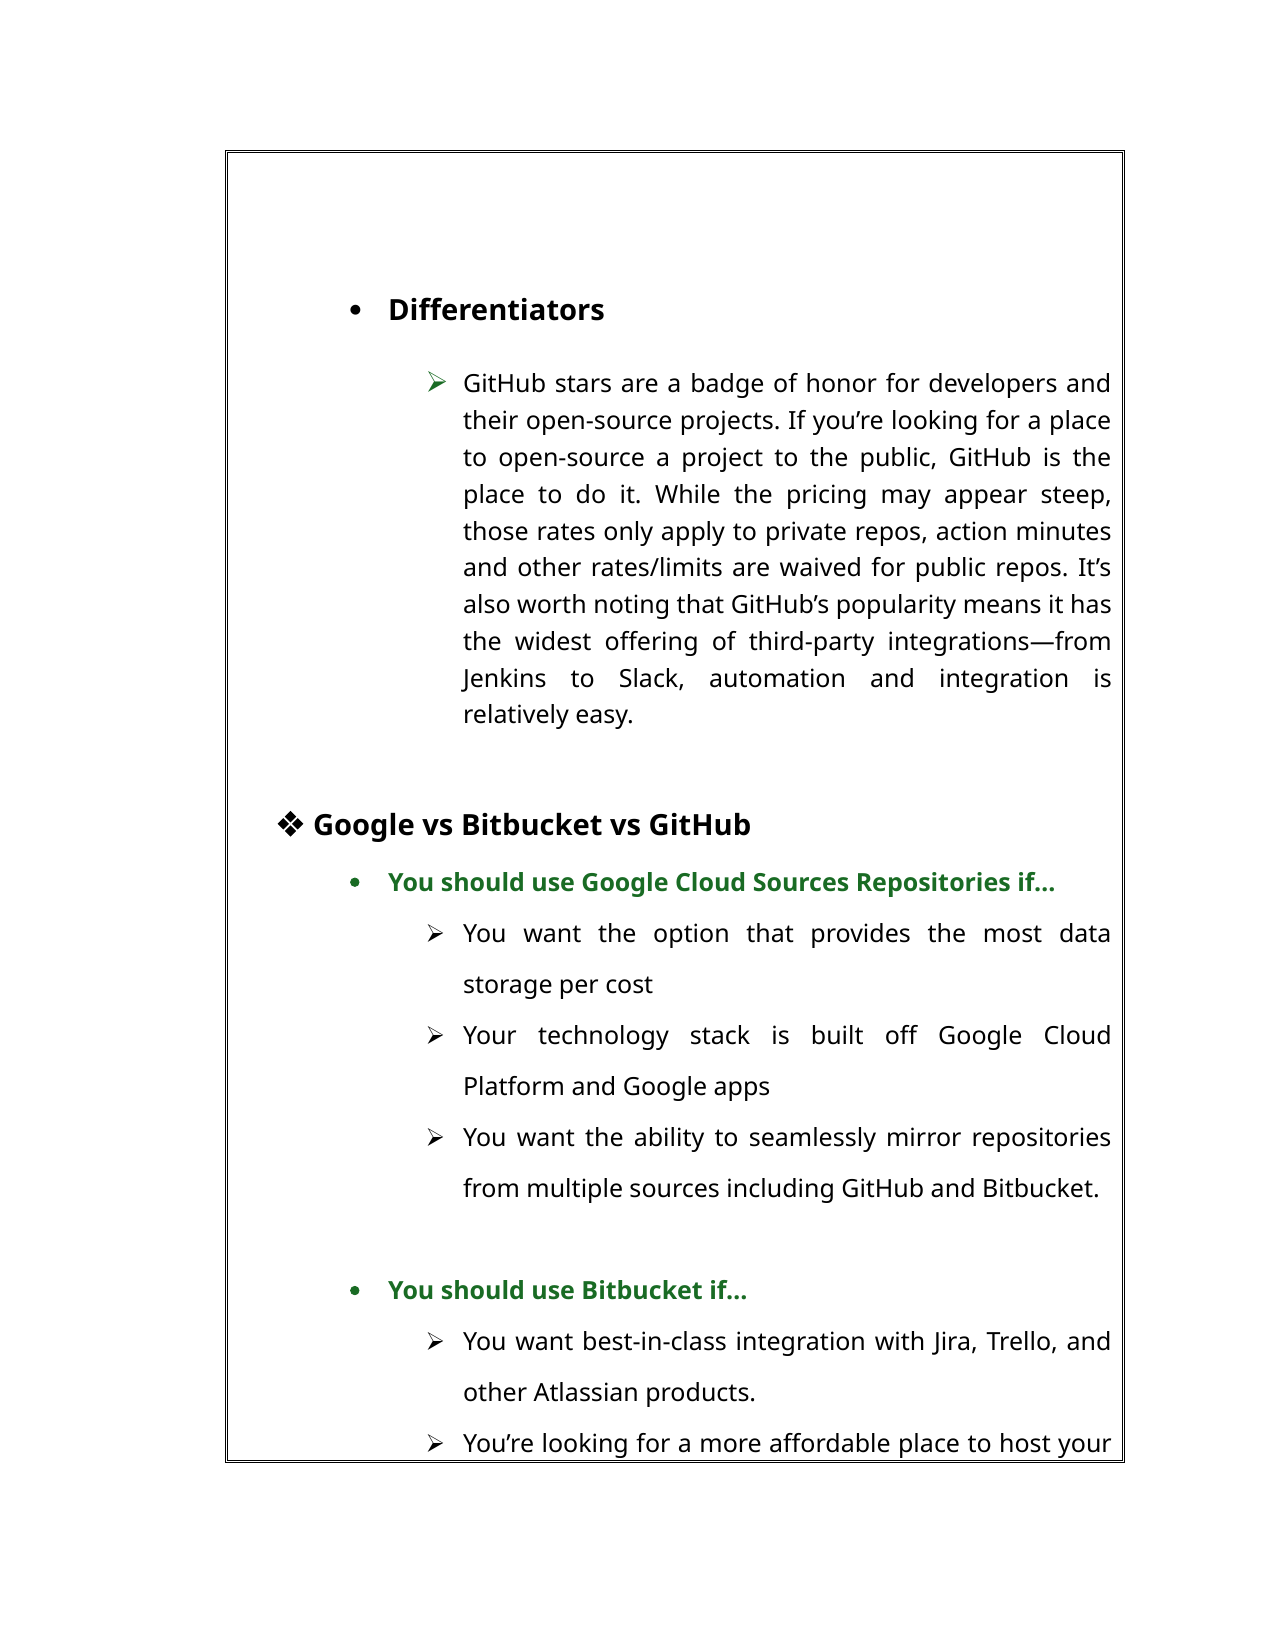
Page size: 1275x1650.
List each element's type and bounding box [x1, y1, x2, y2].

table_header [228, 153, 1122, 1460]
